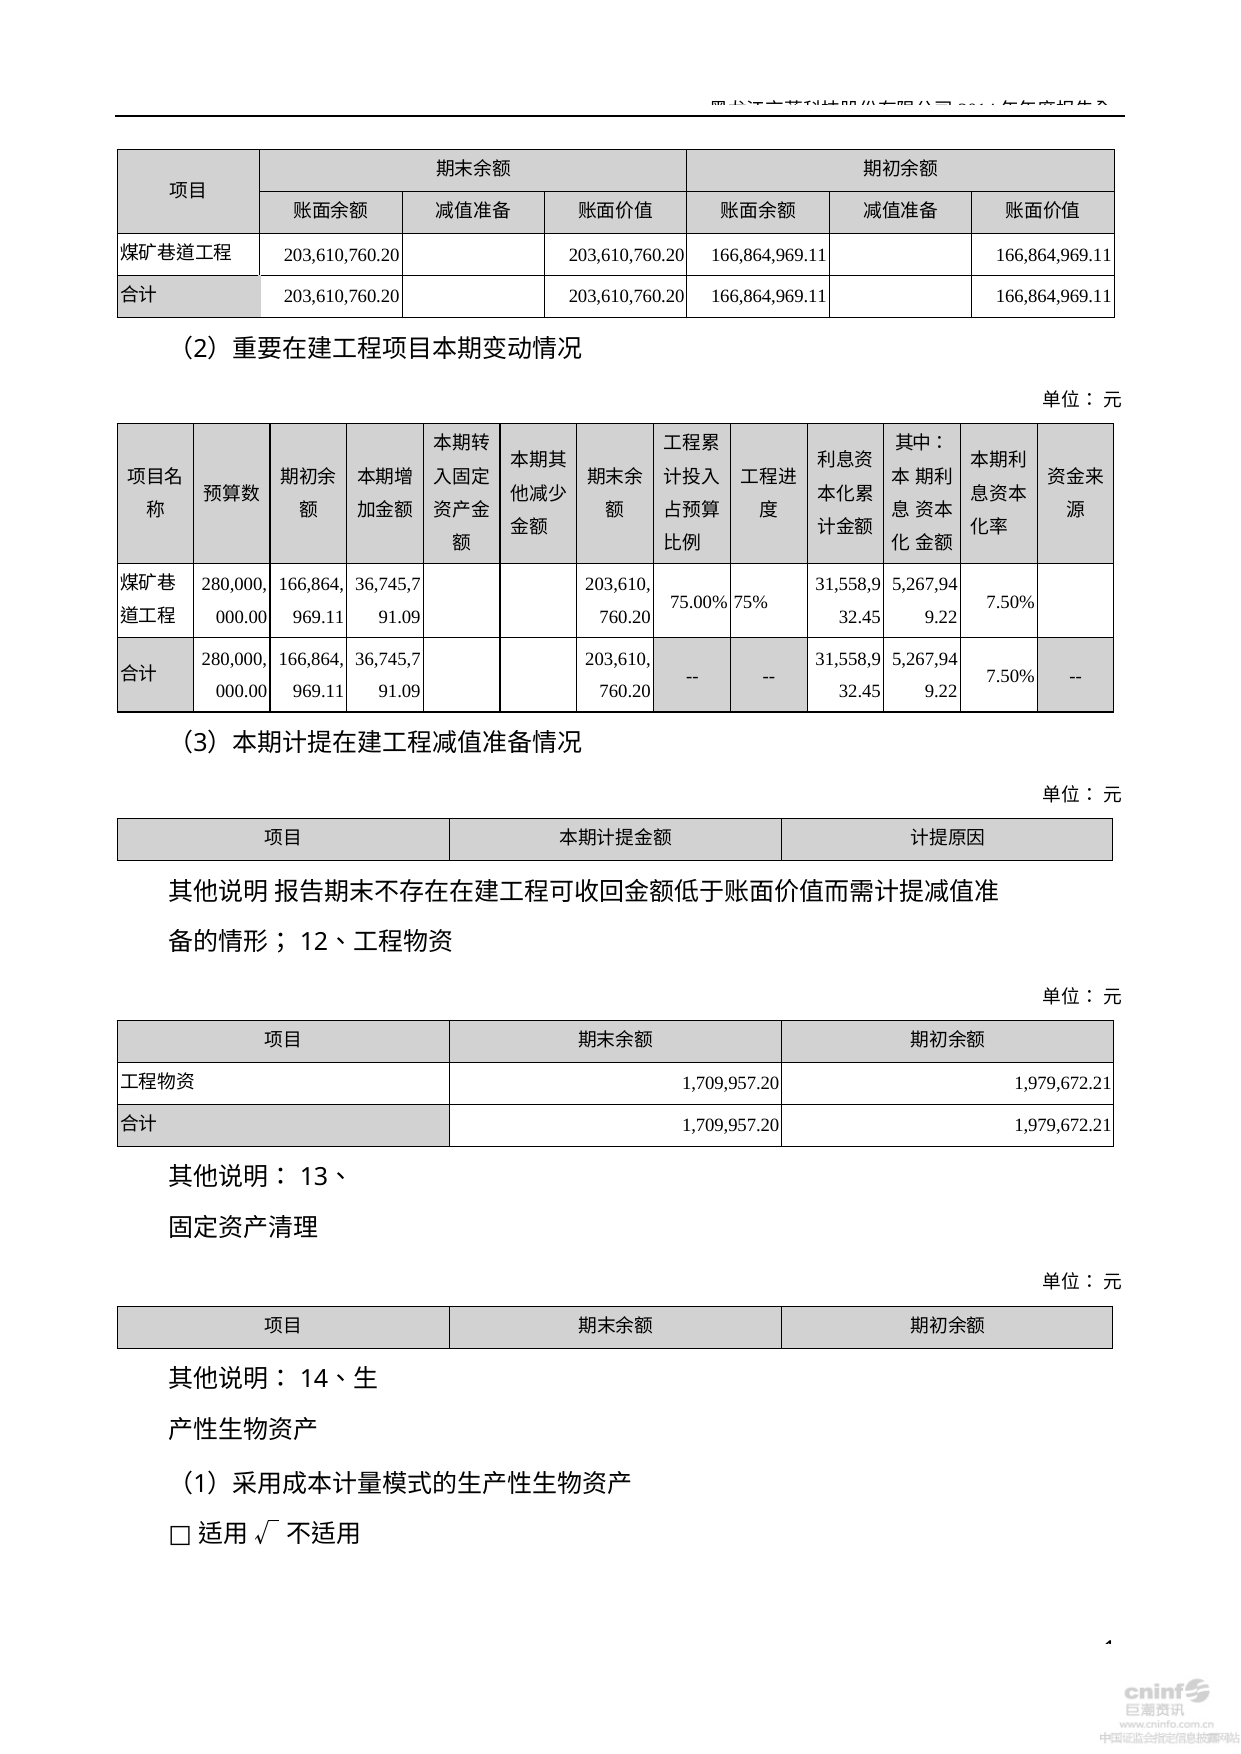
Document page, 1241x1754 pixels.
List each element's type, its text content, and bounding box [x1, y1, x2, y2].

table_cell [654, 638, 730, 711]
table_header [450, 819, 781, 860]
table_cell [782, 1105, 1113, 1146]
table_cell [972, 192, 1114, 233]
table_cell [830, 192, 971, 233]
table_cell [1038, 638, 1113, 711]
text （3）本期计提在建工程减值准备情况 [168, 725, 1120, 759]
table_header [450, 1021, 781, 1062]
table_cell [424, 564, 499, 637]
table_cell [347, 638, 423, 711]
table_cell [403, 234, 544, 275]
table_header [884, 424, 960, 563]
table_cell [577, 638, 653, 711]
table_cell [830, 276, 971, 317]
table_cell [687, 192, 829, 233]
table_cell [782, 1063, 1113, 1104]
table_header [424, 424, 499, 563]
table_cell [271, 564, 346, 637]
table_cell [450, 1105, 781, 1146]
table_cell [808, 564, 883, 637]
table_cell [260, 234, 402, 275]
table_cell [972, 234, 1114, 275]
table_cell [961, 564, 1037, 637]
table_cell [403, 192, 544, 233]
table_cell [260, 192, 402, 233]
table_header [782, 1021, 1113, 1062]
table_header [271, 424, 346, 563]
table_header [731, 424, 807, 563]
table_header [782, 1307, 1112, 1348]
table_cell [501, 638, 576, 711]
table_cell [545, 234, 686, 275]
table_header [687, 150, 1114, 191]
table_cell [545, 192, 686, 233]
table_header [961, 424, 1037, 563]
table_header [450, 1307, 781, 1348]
text 单位： 元 [118, 1269, 1122, 1294]
text （1）采用成本计量模式的生产性生物资产 [168, 1466, 1120, 1499]
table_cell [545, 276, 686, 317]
text □ 适用 √ 不适用 [168, 1516, 1120, 1550]
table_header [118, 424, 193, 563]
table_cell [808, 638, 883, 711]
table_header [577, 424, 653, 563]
text 单位： 元 [118, 983, 1122, 1009]
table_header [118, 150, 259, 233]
text 其他说明： 13、固定资产清理 [168, 1159, 370, 1243]
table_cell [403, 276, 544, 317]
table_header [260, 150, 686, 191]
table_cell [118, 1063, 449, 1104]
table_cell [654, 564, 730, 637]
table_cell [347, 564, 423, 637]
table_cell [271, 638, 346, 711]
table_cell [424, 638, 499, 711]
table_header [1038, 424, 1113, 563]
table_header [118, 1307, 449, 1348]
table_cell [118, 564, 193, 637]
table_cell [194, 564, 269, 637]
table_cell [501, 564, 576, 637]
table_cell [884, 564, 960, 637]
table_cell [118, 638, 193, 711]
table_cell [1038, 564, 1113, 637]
text 其他说明： 14、生产性生物资产 [168, 1361, 395, 1446]
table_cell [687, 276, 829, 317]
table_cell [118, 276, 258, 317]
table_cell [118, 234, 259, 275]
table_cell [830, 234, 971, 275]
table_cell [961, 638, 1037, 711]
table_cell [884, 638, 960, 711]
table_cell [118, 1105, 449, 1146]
text （2）重要在建工程项目本期变动情况 [168, 330, 1120, 364]
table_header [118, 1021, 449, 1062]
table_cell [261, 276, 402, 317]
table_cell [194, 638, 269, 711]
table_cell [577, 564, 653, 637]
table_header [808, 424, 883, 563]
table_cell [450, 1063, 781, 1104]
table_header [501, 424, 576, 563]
text 其他说明 报告期末不存在在建工程可收回金额低于账面价值而需计提减值准备的情形； 12、工程物资 [168, 873, 1020, 958]
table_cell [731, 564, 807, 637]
text 单位： 元 [118, 386, 1122, 412]
picture [1099, 1673, 1241, 1754]
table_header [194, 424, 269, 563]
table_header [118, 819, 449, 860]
text 单位： 元 [118, 781, 1122, 807]
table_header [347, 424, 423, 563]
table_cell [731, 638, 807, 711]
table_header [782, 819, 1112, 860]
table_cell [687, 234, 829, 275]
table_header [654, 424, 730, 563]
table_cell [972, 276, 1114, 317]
